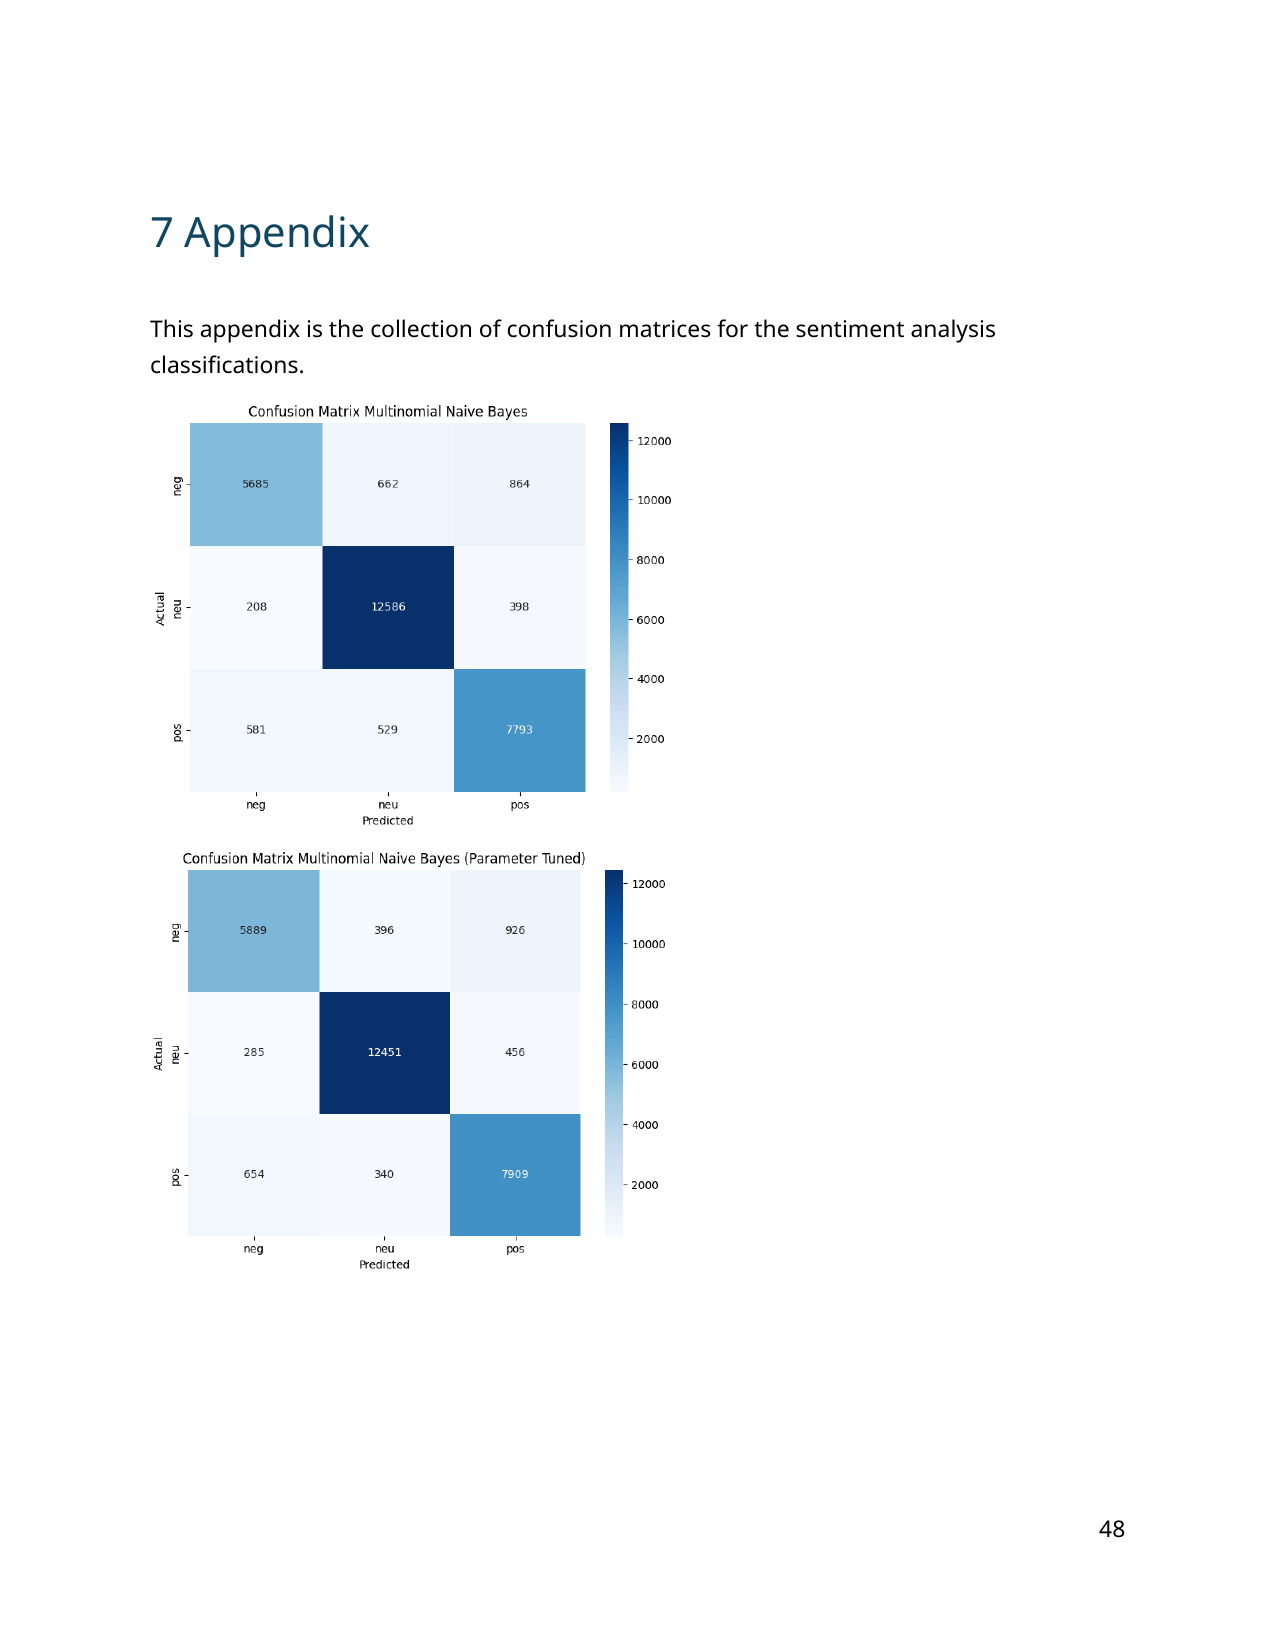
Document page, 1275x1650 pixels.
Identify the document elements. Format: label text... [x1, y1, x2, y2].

picture [150, 848, 667, 1272]
text This appendix is the collection of confusion matrices for the sentiment analysis classifications. [150, 313, 1125, 380]
subtitle 7 Appendix [150, 203, 1125, 259]
picture [150, 401, 672, 828]
